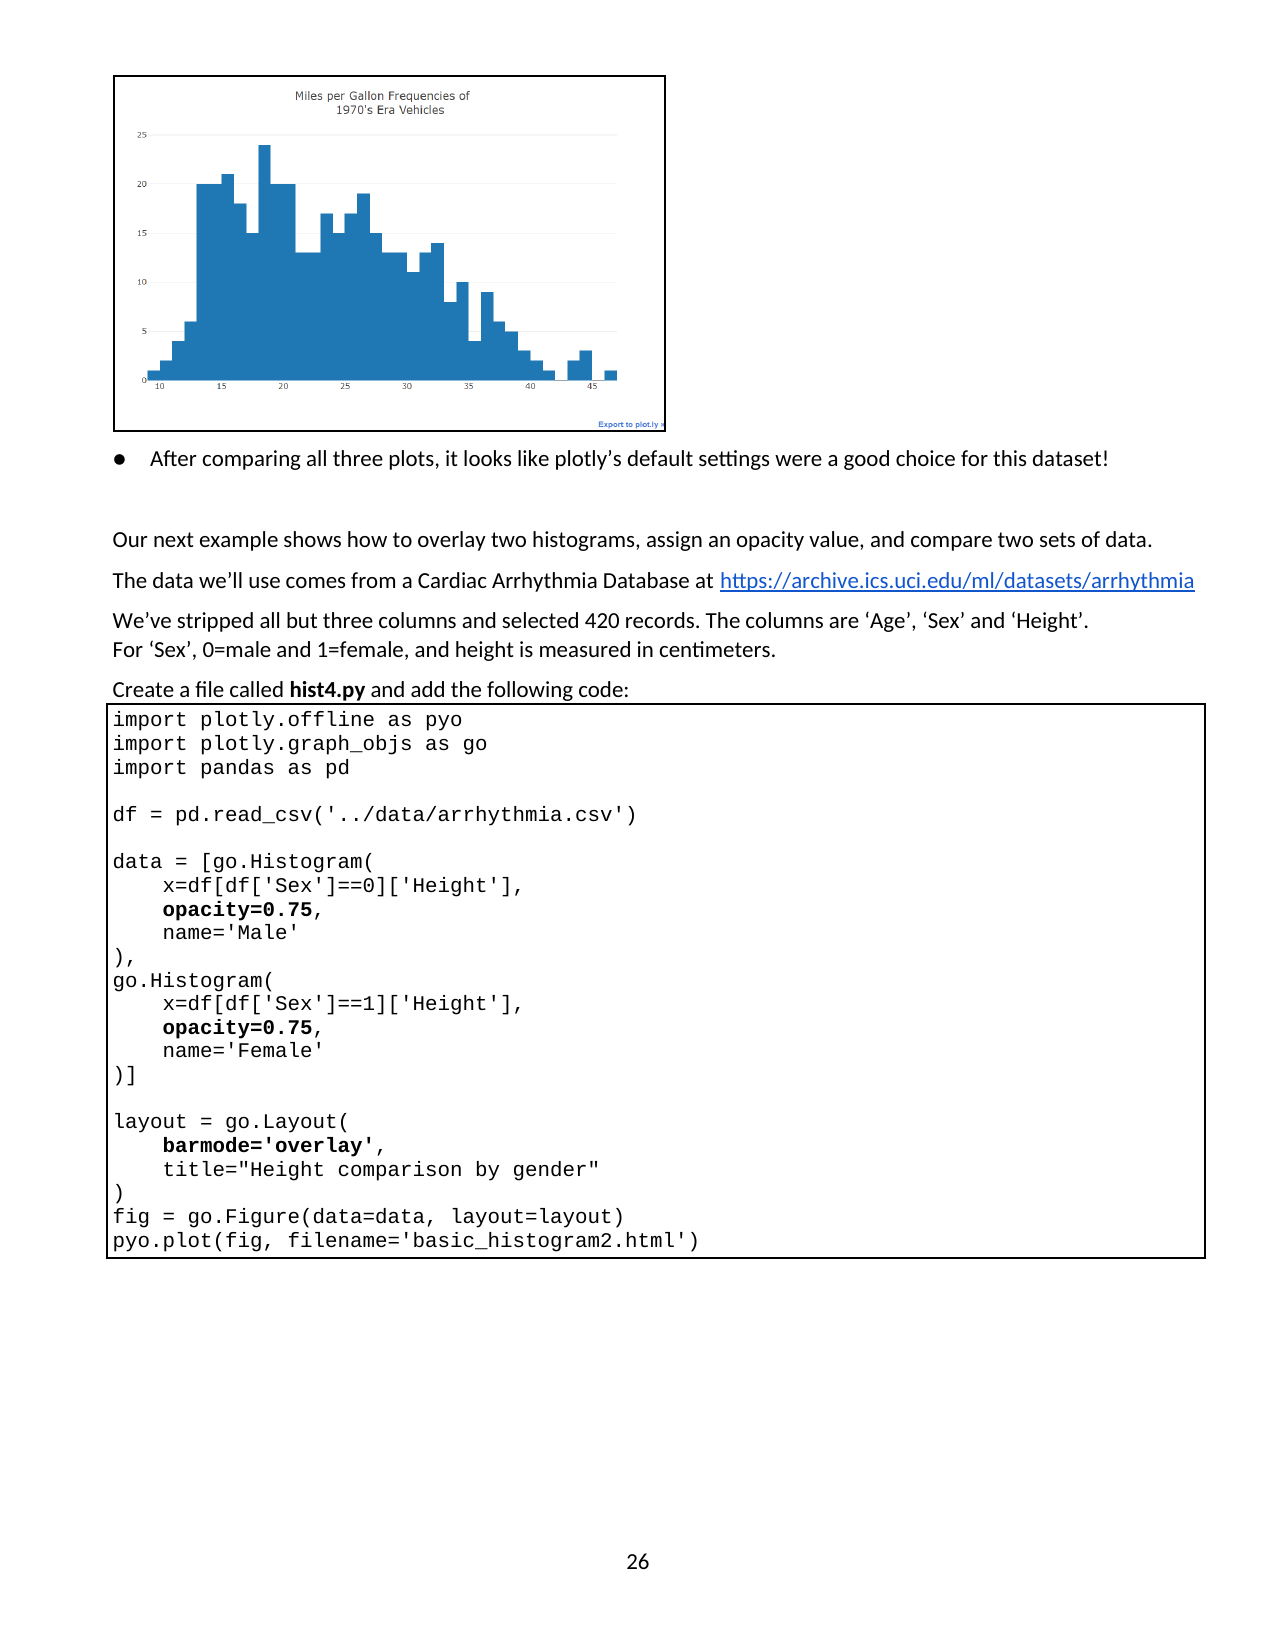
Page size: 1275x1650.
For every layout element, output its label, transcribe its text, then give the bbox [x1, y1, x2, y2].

text Create a file called hist4.py and add the following code: [112, 675, 1200, 703]
picture [115, 77, 664, 430]
text We’ve stripped all but three columns and selected 420 records. The columns are ‘Age’, ‘Sex’ and ‘Height’. For ‘Sex’, 0=male and 1=female, and height is measured in centimeters. [112, 607, 1200, 663]
list After comparing all three plots, it looks like plotly’s default settings were a good choice for this dataset! [112, 444, 1200, 473]
text The data we’ll use comes from a Cardiac Arrhythmia Database at https://archive.ics.uci.edu/ml/datasets/arrhythmia [112, 566, 1200, 594]
text import plotly.offline as pyo import plotly.graph_objs as go import pandas as pd df = pd.read_csv('../data/arrhythmia.csv') data = [go.Histogram( x=df[df['Sex']==0]['Height'], opacity=0.75, name='Male' ), go.Histogram( x=df[df['Sex']==1]['Height'], opacity=0.75, name='Female' )] layout = go.Layout( barmode='overlay', title="Height comparison by gender" ) fig = go.Figure(data=data, layout=layout) pyo.plot(fig, filename='basic_histogram2.html') [108, 705, 1204, 1257]
text Our next example shows how to overlay two histograms, assign an opacity value, and compare two sets of data. [112, 526, 1200, 554]
